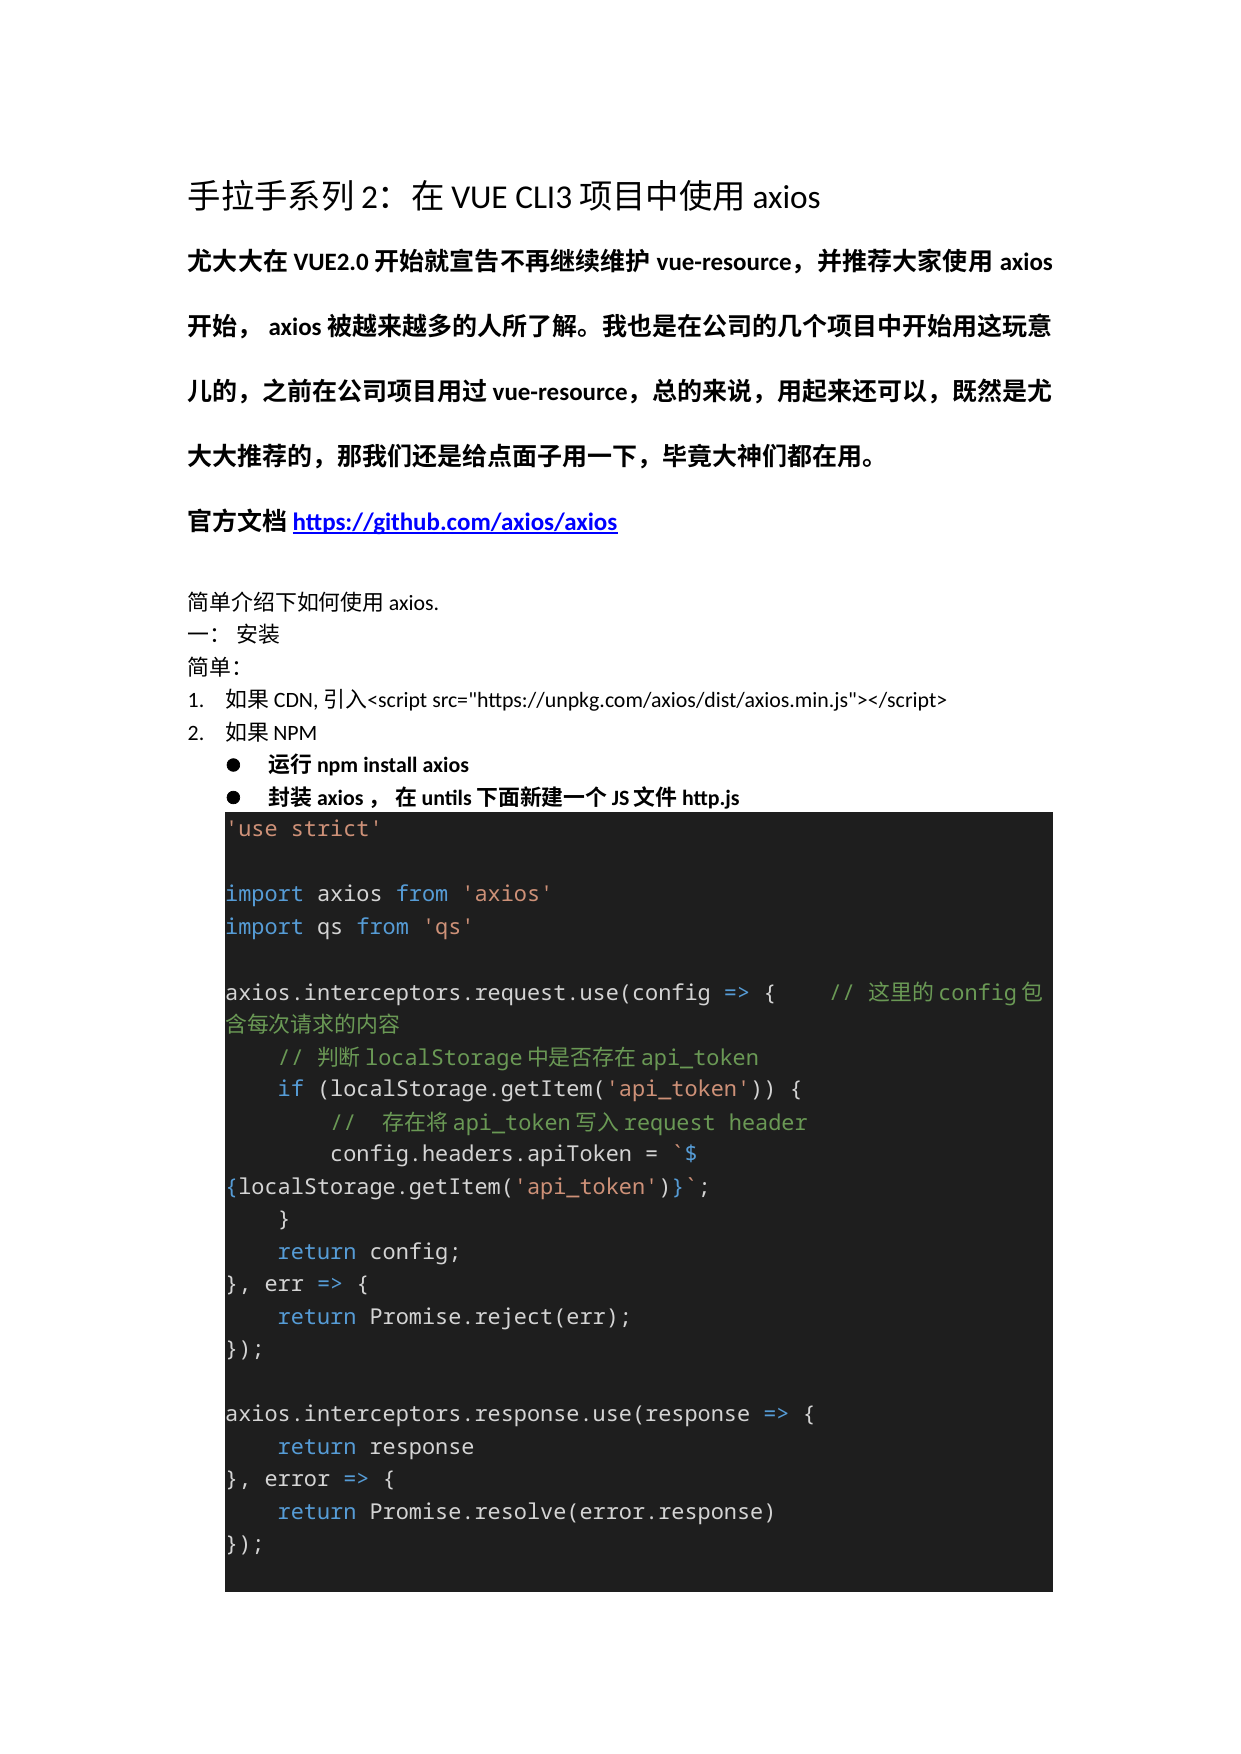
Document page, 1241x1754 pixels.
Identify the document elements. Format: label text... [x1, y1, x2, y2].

text axios.interceptors.response.use(response => { [225, 1397, 1053, 1429]
text 'use strict' [225, 812, 1053, 844]
text return response [225, 1429, 1053, 1462]
text // 判断localStorage中是否存在api_token [225, 1039, 1053, 1072]
text 手拉手系列2：在VUE CLI3项目中使用axios [187, 162, 1053, 227]
text import qs from 'qs' [225, 909, 1053, 942]
text }, err => { [225, 1267, 1053, 1299]
text config.headers.apiToken = `${localStorage.getItem('api_token')}`; [225, 1137, 1053, 1202]
text if (localStorage.getItem('api_token')) { [225, 1072, 1053, 1104]
text 简单介绍下如何使用axios. [187, 584, 1053, 617]
list 如果 CDN, 引入<script src="https://unpkg.com/axios/dist/axios.min.js"></script> [187, 682, 1053, 714]
text 尤大大在VUE2.0开始就宣告不再继续维护vue-resource，并推荐大家使用 axios 开始， axios 被越来越多的人所了解。我也是在公司的几个项目中开始用这玩意儿的，之前在公司项目用过vue-resource，总的来说，用起来还可以，既然是尤大大推荐的，那我们还是给点面子用一下，毕竟大神们都在用。 官方文档https://github.com/axios/axios [187, 227, 1053, 552]
text return config; [225, 1234, 1053, 1267]
text 简单： [187, 649, 1053, 682]
text } [225, 1202, 1053, 1234]
text }, error => { [225, 1462, 1053, 1494]
text }); [225, 1527, 1053, 1559]
text }); [225, 1332, 1053, 1364]
list 如果NPM [187, 714, 1053, 747]
text import axios from 'axios' [225, 877, 1053, 909]
list 封装axios ， 在untils下面新建一个JS文件http.js [225, 779, 1053, 812]
text 一： 安装 [187, 617, 1053, 649]
text return Promise.resolve(error.response) [225, 1494, 1053, 1527]
text // 存在将api_token写入 request header [225, 1104, 1053, 1137]
list 运行npm install axios [225, 747, 1053, 779]
text axios.interceptors.request.use(config => { // 这里的config包含每次请求的内容 [225, 974, 1053, 1039]
text return Promise.reject(err); [225, 1299, 1053, 1332]
